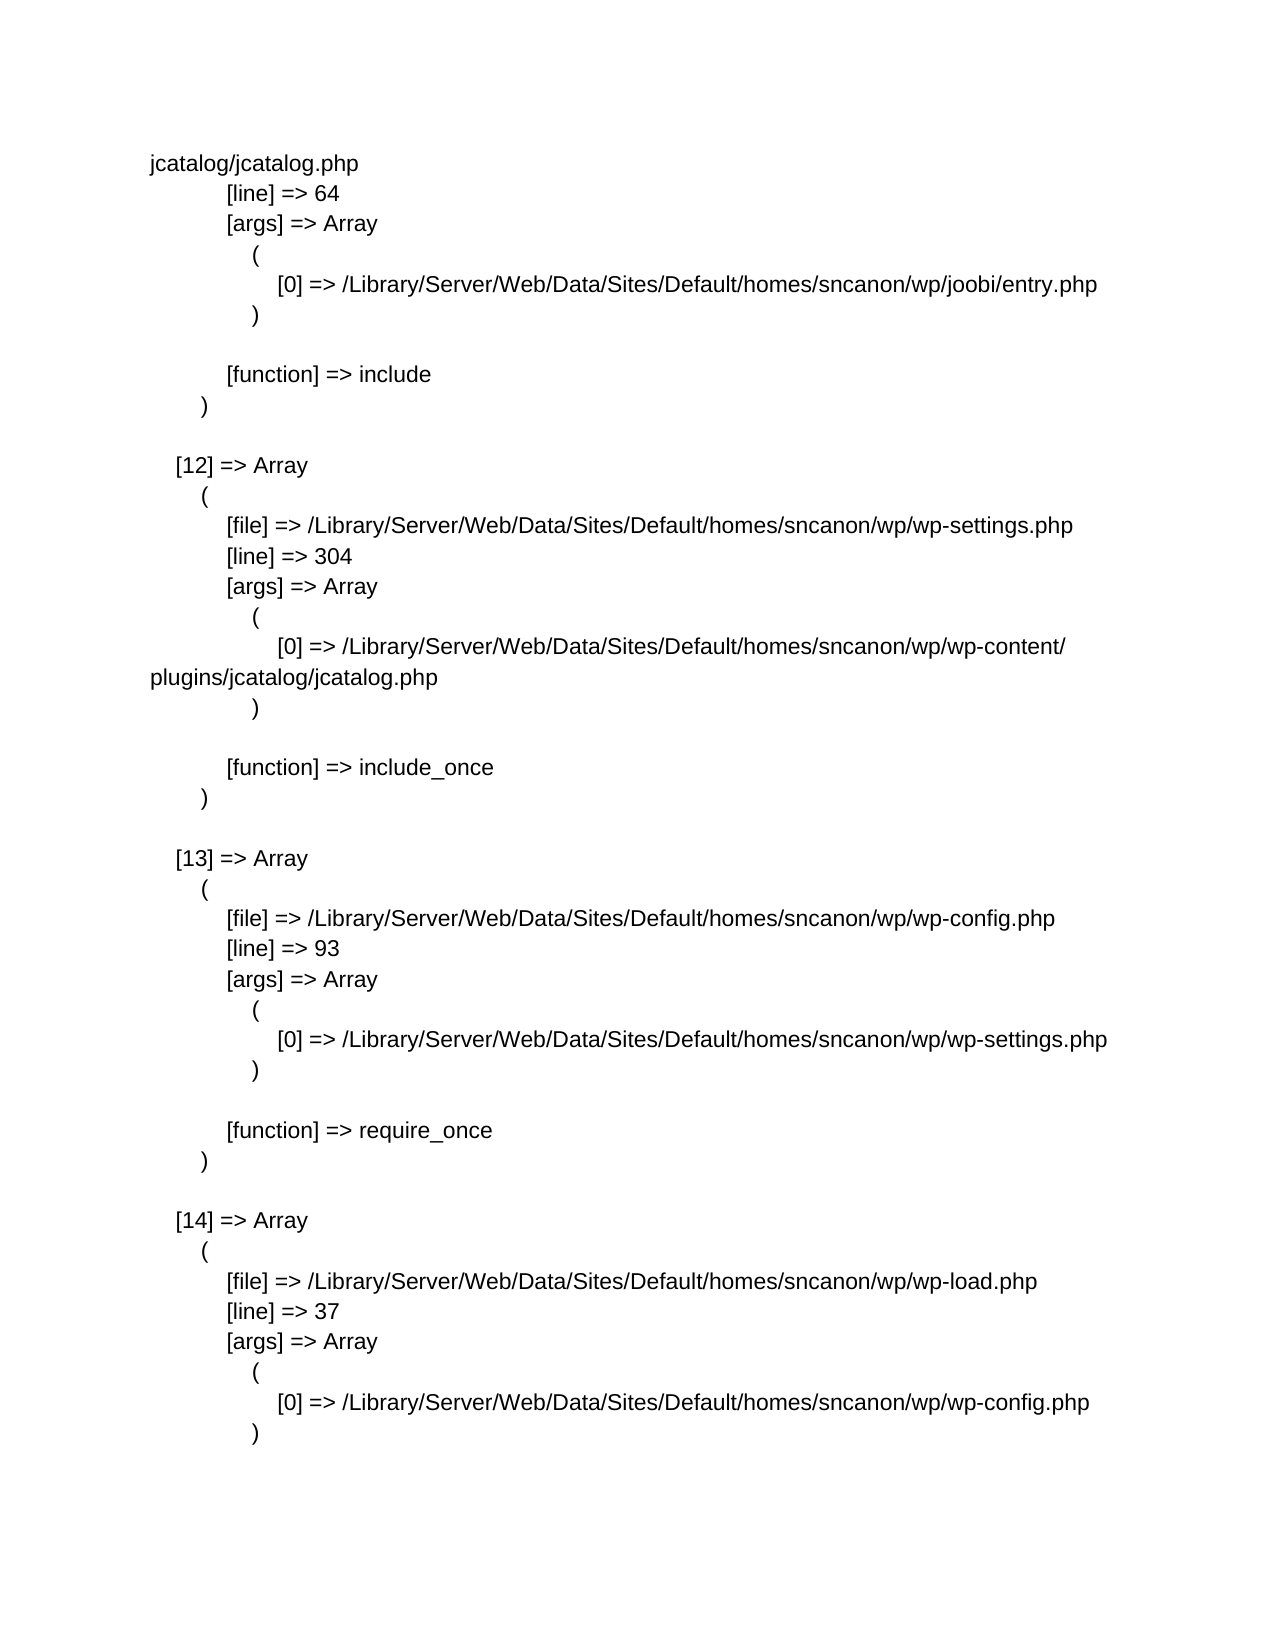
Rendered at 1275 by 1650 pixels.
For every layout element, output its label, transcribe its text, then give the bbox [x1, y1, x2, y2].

text ) [150, 1419, 1125, 1445]
text [0] => /Library/Server/Web/Data/Sites/Default/homes/sncanon/wp/joobi/entry.php [150, 271, 1125, 297]
text [args] => Array [150, 1328, 1125, 1354]
text [function] => include_once [150, 754, 1125, 781]
text [args] => Array [150, 573, 1125, 599]
text [line] => 64 [150, 180, 1125, 207]
text [line] => 93 [150, 935, 1125, 962]
text ) [150, 301, 1125, 327]
text [file] => /Library/Server/Web/Data/Sites/Default/homes/sncanon/wp/wp-settings.php [150, 512, 1125, 539]
text [args] => Array [150, 210, 1125, 237]
text [args] => Array [150, 966, 1125, 992]
text [file] => /Library/Server/Web/Data/Sites/Default/homes/sncanon/wp/wp-load.php [150, 1268, 1125, 1294]
text [line] => 304 [150, 543, 1125, 569]
text ( [150, 603, 1125, 629]
text ( [150, 482, 1125, 509]
text ( [150, 875, 1125, 901]
text [14] => Array [150, 1207, 1125, 1234]
text ( [150, 1237, 1125, 1264]
text [line] => 37 [150, 1298, 1125, 1324]
text ( [150, 996, 1125, 1022]
text [function] => require_once [150, 1117, 1125, 1143]
text [function] => include [150, 361, 1125, 388]
text ) [150, 392, 1125, 418]
text [13] => Array [150, 845, 1125, 871]
text ) [150, 1147, 1125, 1173]
text ) [150, 1056, 1125, 1083]
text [150, 150, 1125, 176]
text ( [150, 1358, 1125, 1385]
text ( [150, 241, 1125, 267]
text ) [150, 784, 1125, 811]
text [0] => /Library/Server/Web/Data/Sites/Default/homes/sncanon/wp/wp-config.php [150, 1388, 1125, 1415]
text ) [150, 694, 1125, 720]
text [file] => /Library/Server/Web/Data/Sites/Default/homes/sncanon/wp/wp-config.php [150, 905, 1125, 932]
text [0] => /Library/Server/Web/Data/Sites/Default/homes/sncanon/wp/wp-settings.php [150, 1026, 1125, 1052]
text [12] => Array [150, 452, 1125, 478]
text [0] => /Library/Server/Web/Data/Sites/Default/homes/sncanon/wp/wp-content/plugins/jcatalog/jcatalog.php [150, 633, 1125, 690]
